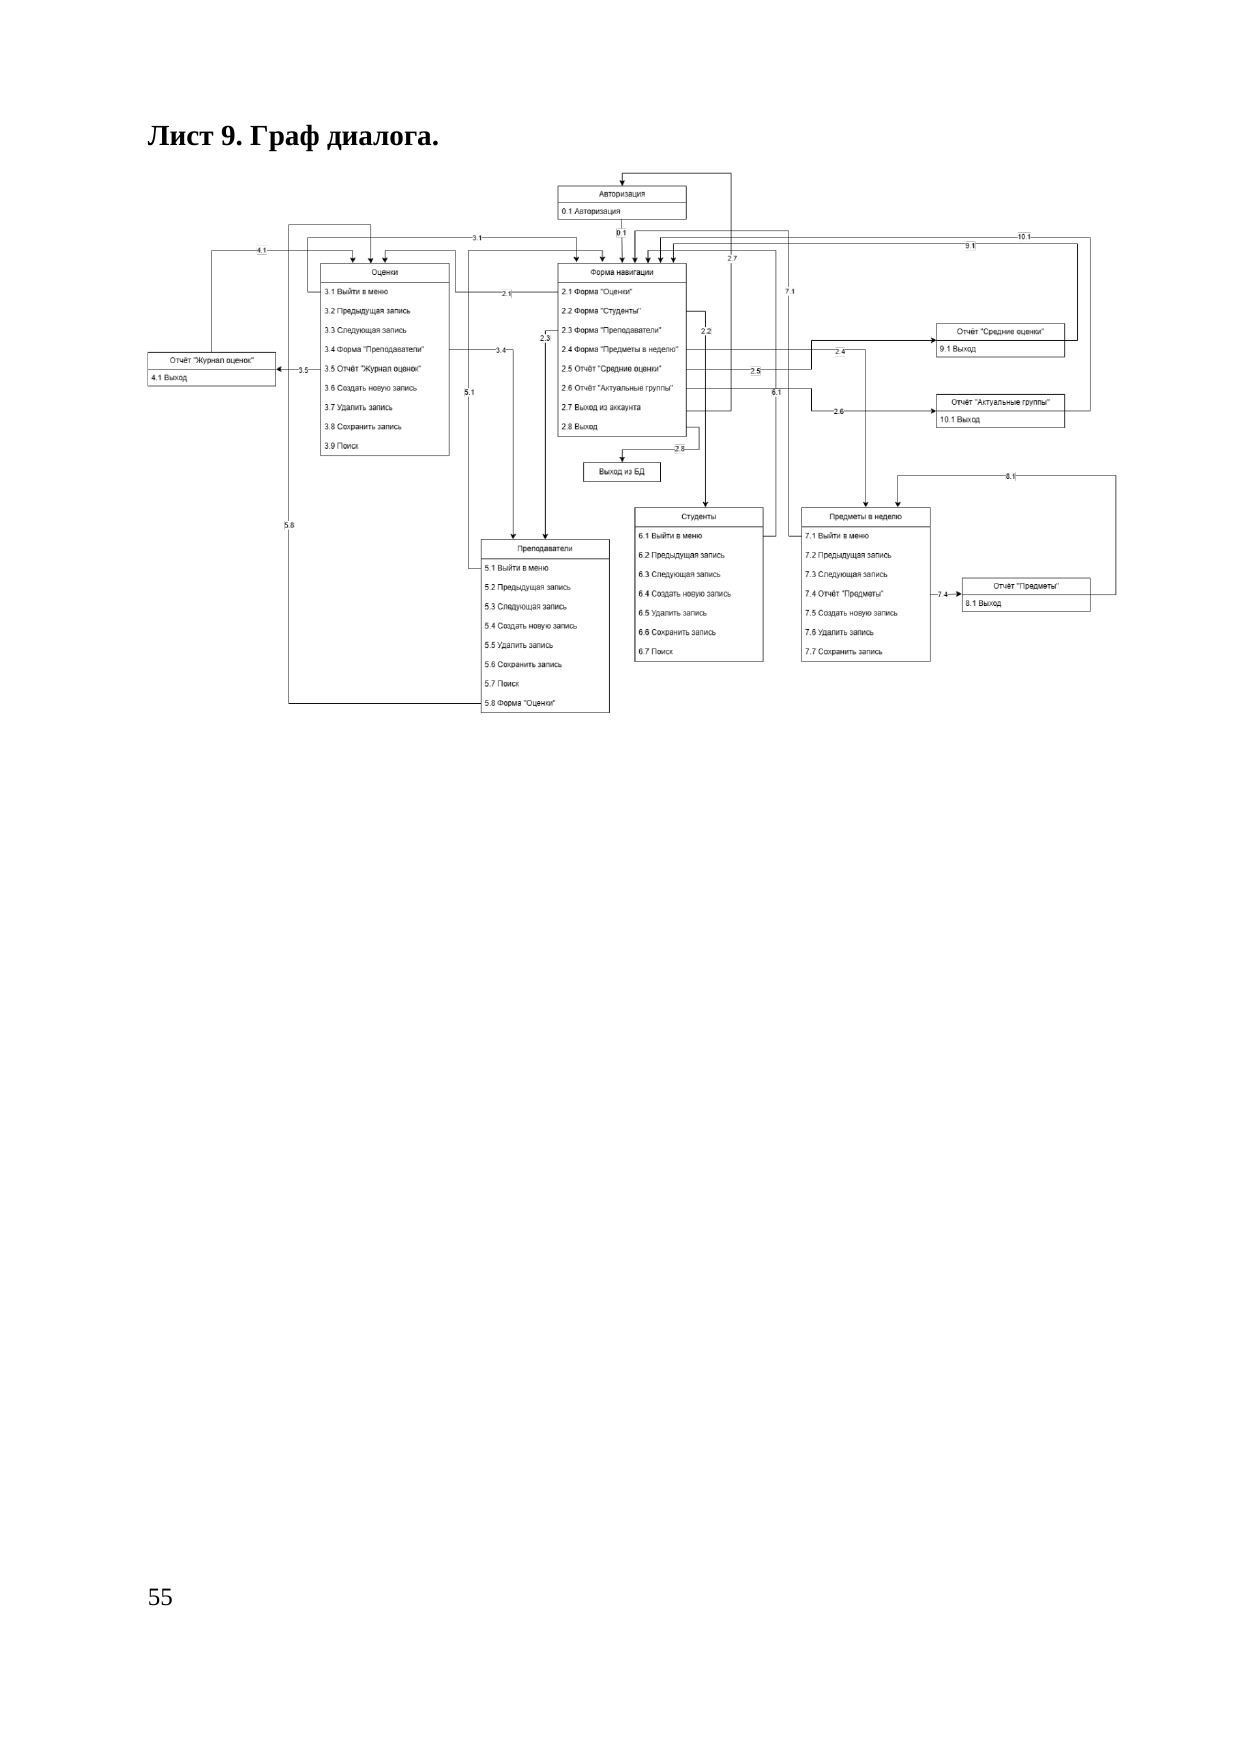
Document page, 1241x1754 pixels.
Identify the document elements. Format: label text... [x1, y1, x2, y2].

picture [147, 168, 1121, 713]
subtitle Лист 9. Граф диалога. [148, 118, 1152, 152]
